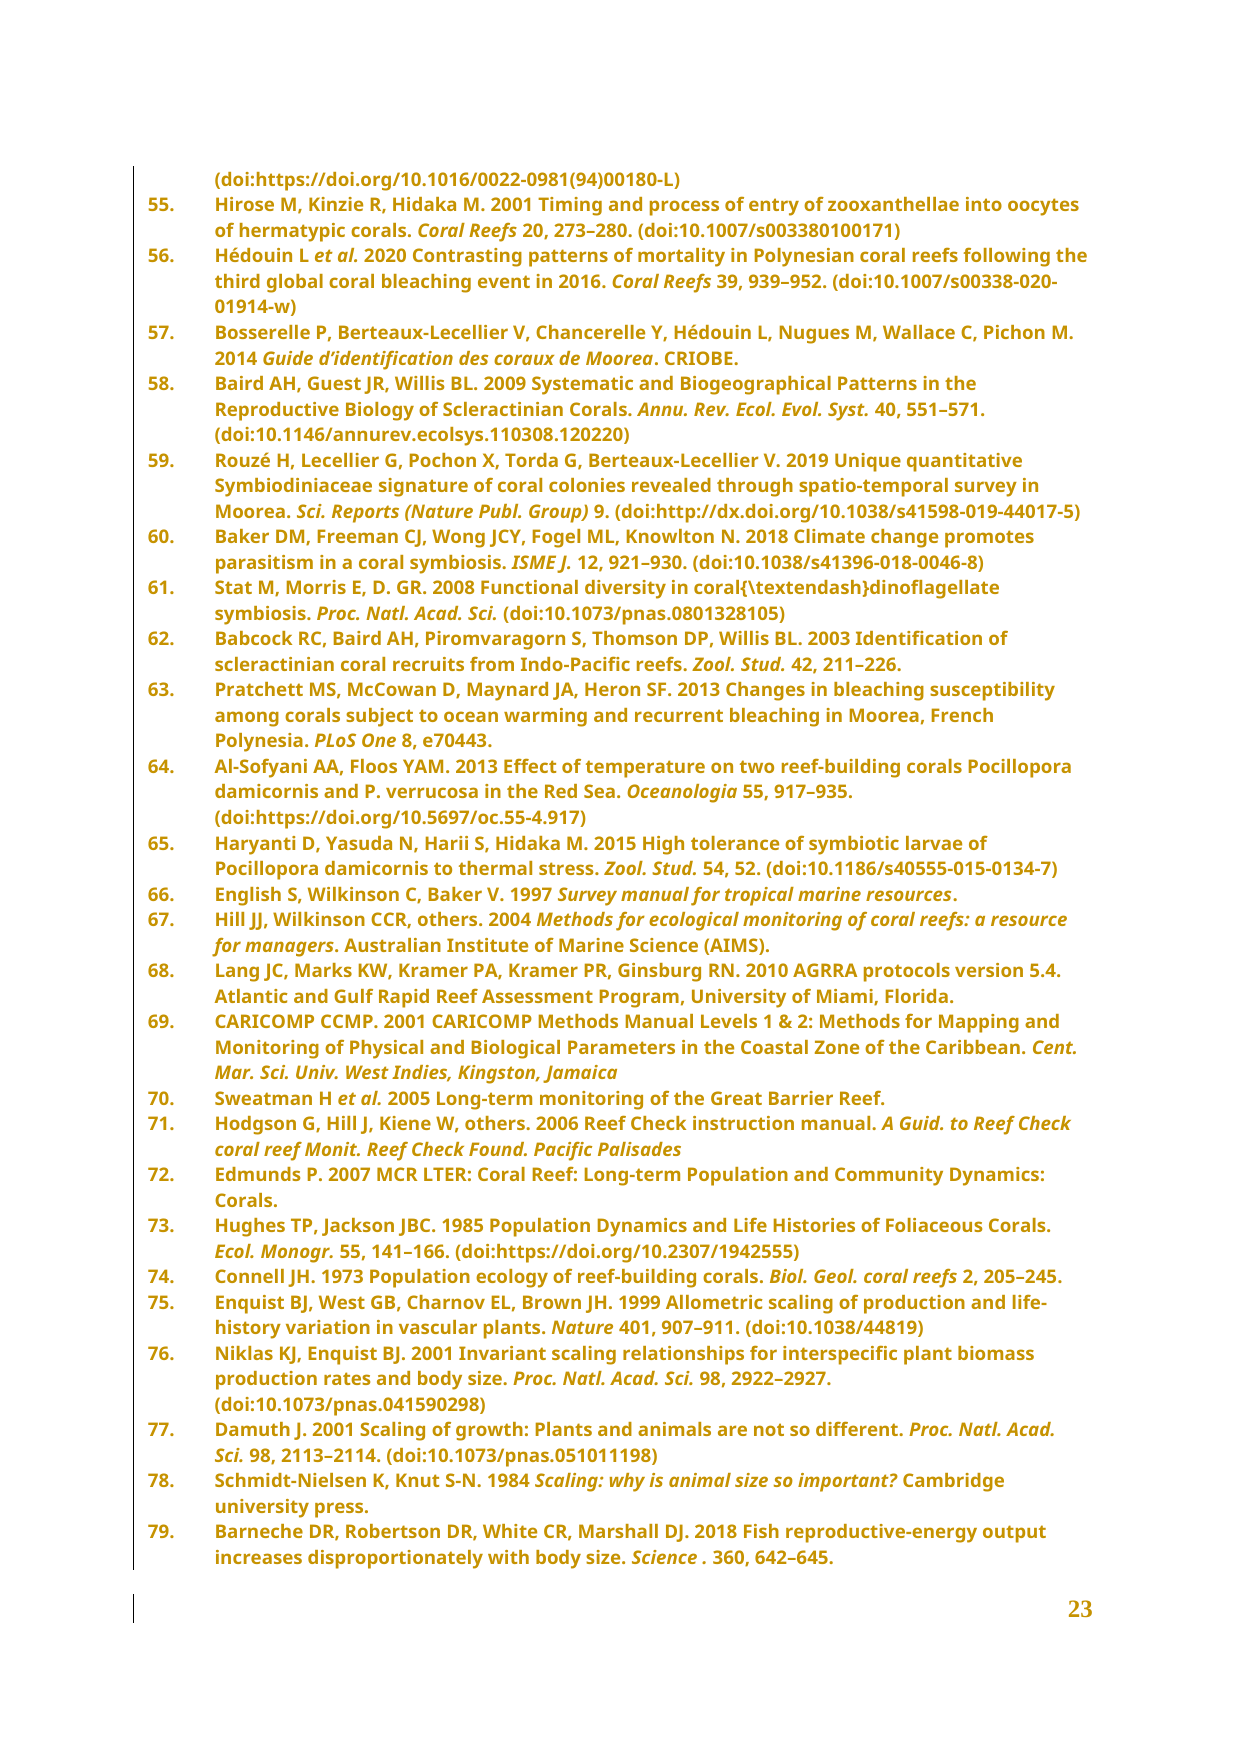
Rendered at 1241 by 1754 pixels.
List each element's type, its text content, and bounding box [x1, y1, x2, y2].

text 74. Connell JH. 1973 Population ecology of reef-building corals. Biol. Geol. coral reefs 2, 205–245. [148, 1264, 1093, 1289]
text 78. Schmidt-Nielsen K, Knut S-N. 1984 Scaling: why is animal size so important? Cambridge university press. [148, 1468, 1093, 1519]
text 66. English S, Wilkinson C, Baker V. 1997 Survey manual for tropical marine resources. [148, 881, 1093, 906]
text 69. CARICOMP CCMP. 2001 CARICOMP Methods Manual Levels 1 & 2: Methods for Mapping and Monitoring of Physical and Biological Parameters in the Coastal Zone of the Caribbean. Cent. Mar. Sci. Univ. West Indies, Kingston, Jamaica [148, 1008, 1093, 1085]
text 65. Haryanti D, Yasuda N, Harii S, Hidaka M. 2015 High tolerance of symbiotic larvae of Pocillopora damicornis to thermal stress. Zool. Stud. 54, 52. (doi:10.1186/s40555-015-0134-7) [148, 830, 1093, 881]
text 76. Niklas KJ, Enquist BJ. 2001 Invariant scaling relationships for interspecific plant biomass production rates and body size. Proc. Natl. Acad. Sci. 98, 2922–2927. (doi:10.1073/pnas.041590298) [148, 1340, 1093, 1417]
text 70. Sweatman H et al. 2005 Long-term monitoring of the Great Barrier Reef. [148, 1085, 1093, 1111]
text 62. Babcock RC, Baird AH, Piromvaragorn S, Thomson DP, Willis BL. 2003 Identification of scleractinian coral recruits from Indo-Pacific reefs. Zool. Stud. 42, 211–226. [148, 626, 1093, 677]
text 56. Hédouin L et al. 2020 Contrasting patterns of mortality in Polynesian coral reefs following the third global coral bleaching event in 2016. Coral Reefs 39, 939–952. (doi:10.1007/s00338-020-01914-w) [148, 243, 1093, 319]
text 64. Al-Sofyani AA, Floos YAM. 2013 Effect of temperature on two reef-building corals Pocillopora damicornis and P. verrucosa in the Red Sea. Oceanologia 55, 917–935. (doi:https://doi.org/10.5697/oc.55-4.917) [148, 753, 1093, 830]
text 58. Baird AH, Guest JR, Willis BL. 2009 Systematic and Biogeographical Patterns in the Reproductive Biology of Scleractinian Corals. Annu. Rev. Ecol. Evol. Syst. 40, 551–571. (doi:10.1146/annurev.ecolsys.110308.120220) [148, 370, 1093, 447]
text 63. Pratchett MS, McCowan D, Maynard JA, Heron SF. 2013 Changes in bleaching susceptibility among corals subject to ocean warming and recurrent bleaching in Moorea, French Polynesia. PLoS One 8, e70443. [148, 677, 1093, 753]
text 73. Hughes TP, Jackson JBC. 1985 Population Dynamics and Life Histories of Foliaceous Corals. Ecol. Monogr. 55, 141–166. (doi:https://doi.org/10.2307/1942555) [148, 1213, 1093, 1264]
text 77. Damuth J. 2001 Scaling of growth: Plants and animals are not so different. Proc. Natl. Acad. Sci. 98, 2113–2114. (doi:10.1073/pnas.051011198) [148, 1417, 1093, 1468]
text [148, 166, 1093, 192]
text 61. Stat M, Morris E, D. GR. 2008 Functional diversity in coral{\textendash}dinoflagellate symbiosis. Proc. Natl. Acad. Sci. (doi:10.1073/pnas.0801328105) [148, 574, 1093, 626]
text 59. Rouzé H, Lecellier G, Pochon X, Torda G, Berteaux-Lecellier V. 2019 Unique quantitative Symbiodiniaceae signature of coral colonies revealed through spatio-temporal survey in Moorea. Sci. Reports (Nature Publ. Group) 9. (doi:http://dx.doi.org/10.1038/s41598-019-44017-5) [148, 447, 1093, 523]
text 75. Enquist BJ, West GB, Charnov EL, Brown JH. 1999 Allometric scaling of production and life-history variation in vascular plants. Nature 401, 907–911. (doi:10.1038/44819) [148, 1289, 1093, 1340]
text 68. Lang JC, Marks KW, Kramer PA, Kramer PR, Ginsburg RN. 2010 AGRRA protocols version 5.4. Atlantic and Gulf Rapid Reef Assessment Program, University of Miami, Florida. [148, 957, 1093, 1008]
text 57. Bosserelle P, Berteaux-Lecellier V, Chancerelle Y, Hédouin L, Nugues M, Wallace C, Pichon M. 2014 Guide d’identification des coraux de Moorea. CRIOBE. [148, 319, 1093, 370]
text 67. Hill JJ, Wilkinson CCR, others. 2004 Methods for ecological monitoring of coral reefs: a resource for managers. Australian Institute of Marine Science (AIMS). [148, 906, 1093, 957]
text 60. Baker DM, Freeman CJ, Wong JCY, Fogel ML, Knowlton N. 2018 Climate change promotes parasitism in a coral symbiosis. ISME J. 12, 921–930. (doi:10.1038/s41396-018-0046-8) [148, 523, 1093, 574]
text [148, 1519, 1093, 1570]
text 72. Edmunds P. 2007 MCR LTER: Coral Reef: Long-term Population and Community Dynamics: Corals. [148, 1162, 1093, 1213]
text 55. Hirose M, Kinzie R, Hidaka M. 2001 Timing and process of entry of zooxanthellae into oocytes of hermatypic corals. Coral Reefs 20, 273–280. (doi:10.1007/s003380100171) [148, 192, 1093, 243]
text 71. Hodgson G, Hill J, Kiene W, others. 2006 Reef Check instruction manual. A Guid. to Reef Check coral reef Monit. Reef Check Found. Pacific Palisades [148, 1111, 1093, 1162]
